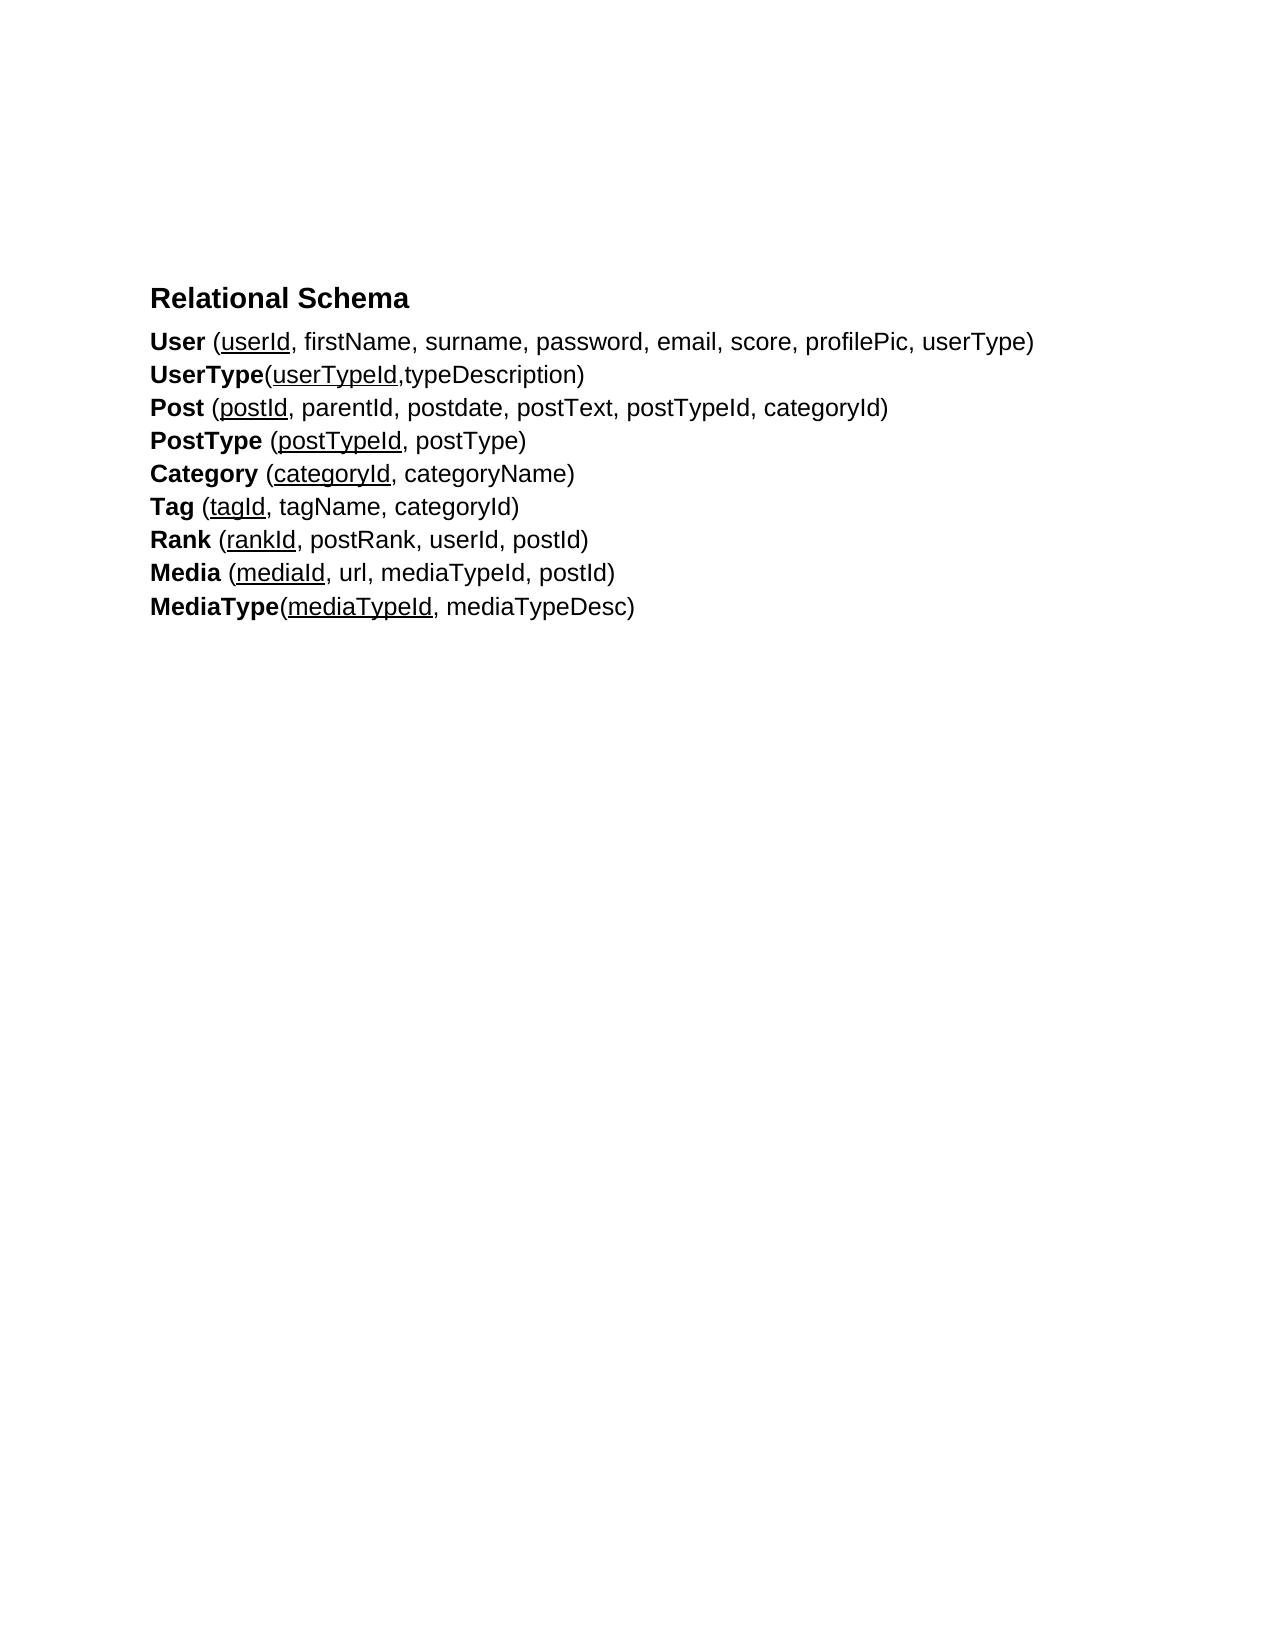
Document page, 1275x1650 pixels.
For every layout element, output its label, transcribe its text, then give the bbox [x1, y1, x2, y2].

subtitle Relational Schema [150, 281, 1125, 315]
text UserType(userTypeId,typeDescription) [150, 360, 1125, 389]
text User (userId, firstName, surname, password, email, score, profilePic, userType) [150, 327, 1125, 356]
text PostType (postTypeId, postType) [150, 426, 1125, 455]
text Category (categoryId, categoryName) [150, 459, 1125, 488]
text Tag (tagId, tagName, categoryId) [150, 492, 1125, 521]
text Rank (rankId, postRank, userId, postId) [150, 525, 1125, 554]
text Media (mediaId, url, mediaTypeId, postId) [150, 558, 1125, 587]
text Post (postId, parentId, postdate, postText, postTypeId, categoryId) [150, 393, 1125, 422]
text MediaType(mediaTypeId, mediaTypeDesc) [150, 591, 1125, 620]
